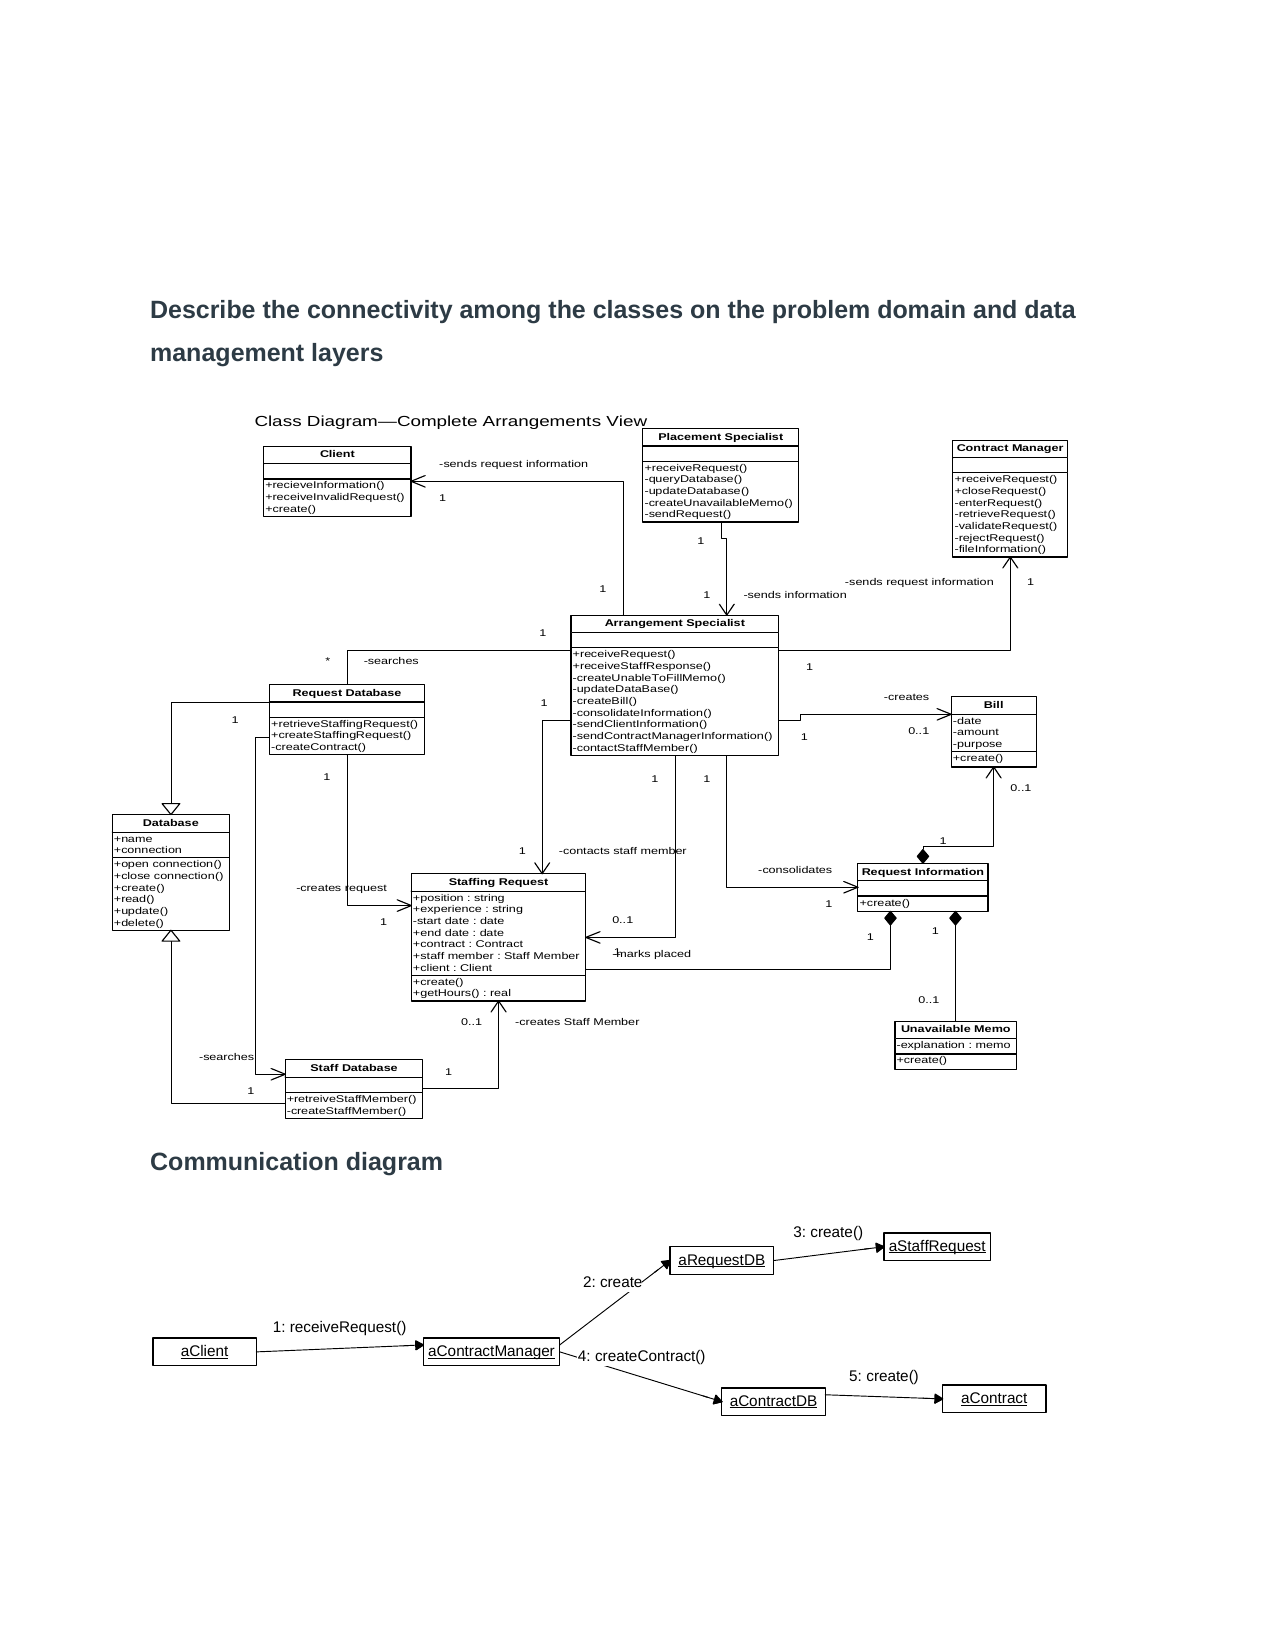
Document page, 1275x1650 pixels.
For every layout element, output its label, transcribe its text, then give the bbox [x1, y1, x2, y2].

text Communication diagram [150, 554, 1125, 1176]
text Describe the connectivity among the classes on the problem domain and data management layers [150, 294, 1125, 366]
